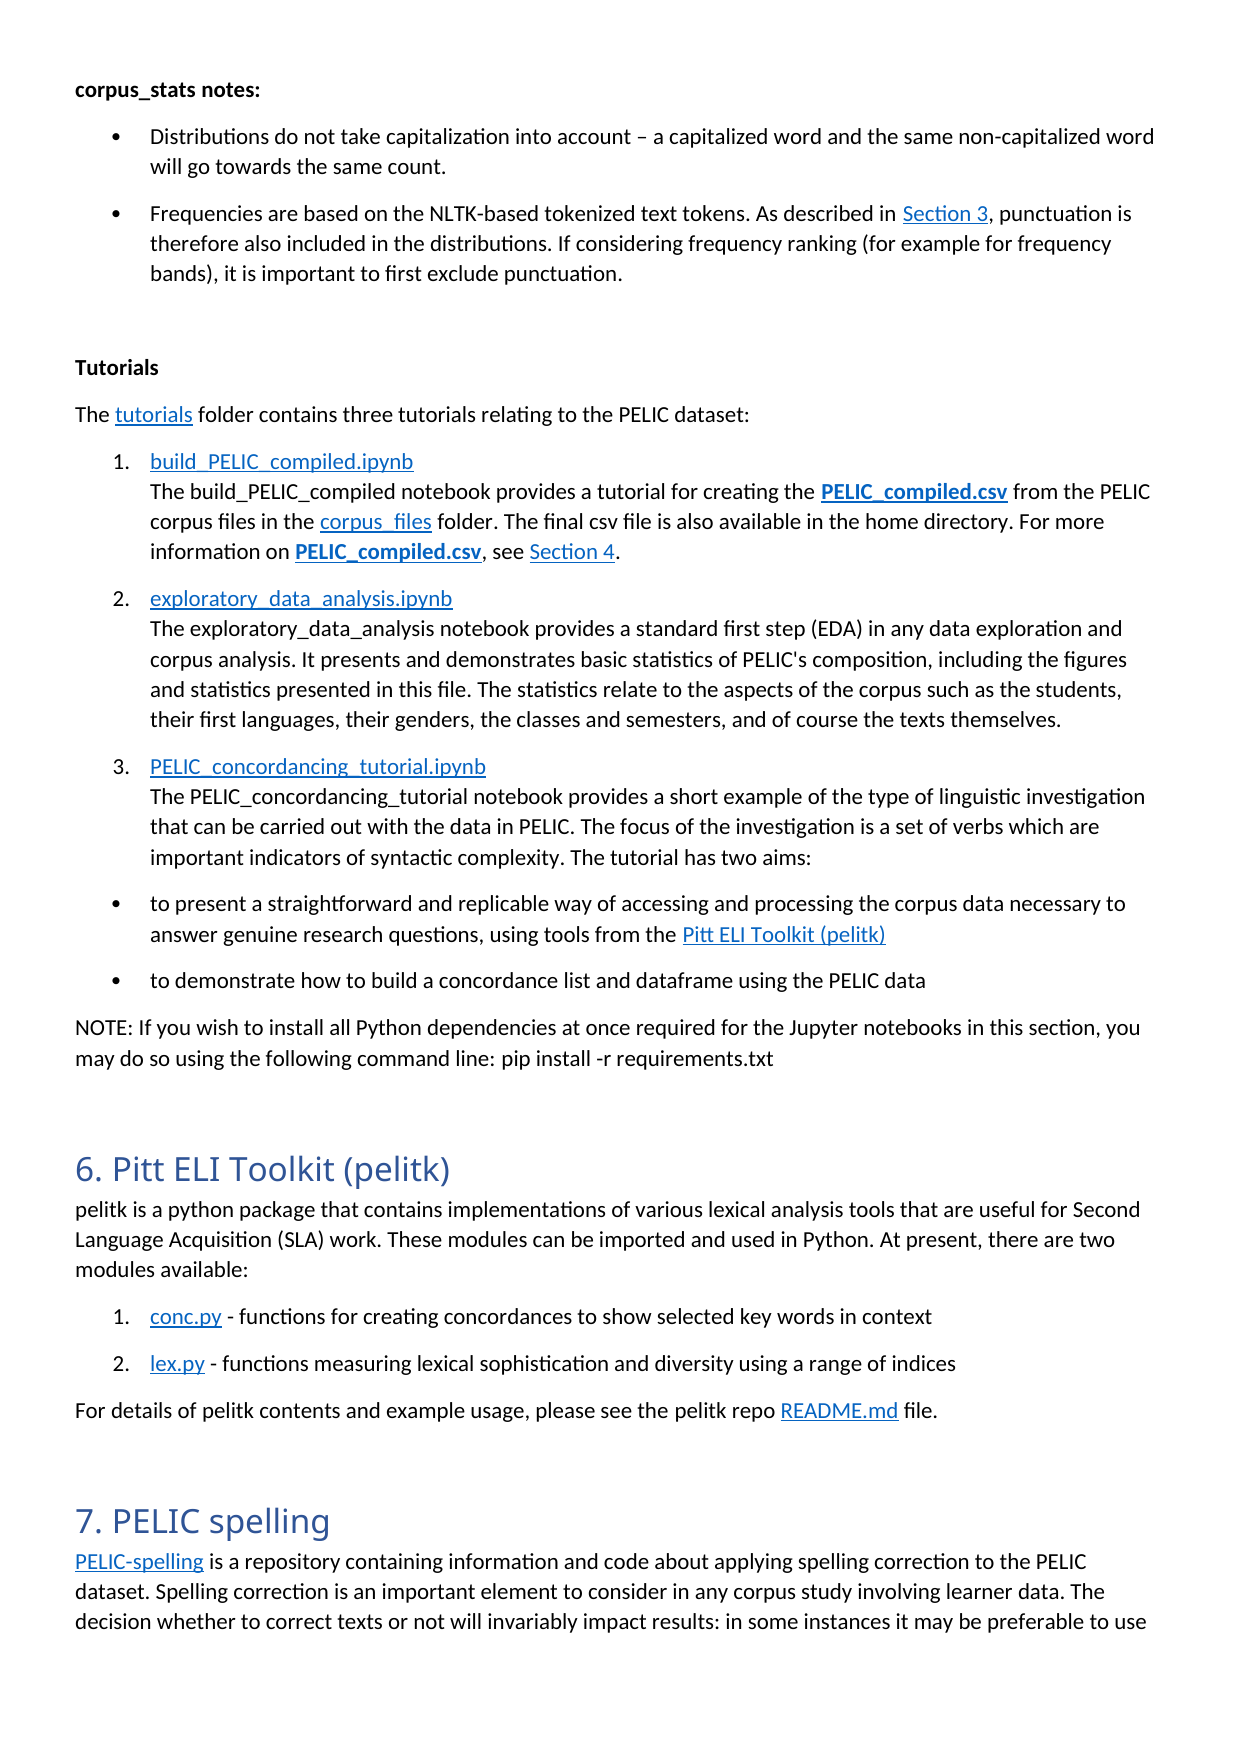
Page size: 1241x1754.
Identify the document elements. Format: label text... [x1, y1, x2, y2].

list Distributions do not take capitalization into account – a capitalized word and the same non-capitalized word will go towards the same count. [112, 122, 1165, 180]
subtitle 6. Pitt ELI Toolkit (pelitk) [75, 1146, 1165, 1191]
list to demonstrate how to build a concordance list and dataframe using the PELIC data [112, 967, 1165, 995]
subtitle 7. PELIC spelling [75, 1498, 1165, 1543]
text NOTE: If you wish to install all Python dependencies at once required for the Jupyter notebooks in this section, you may do so using the following command line: pip install -r requirements.txt [75, 1013, 1165, 1072]
text The tutorials folder contains three tutorials relating to the PELIC dataset: [75, 400, 1165, 428]
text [75, 1547, 1165, 1635]
list to present a straightforward and replicable way of accessing and processing the corpus data necessary to answer genuine research questions, using tools from the Pitt ELI Toolkit (pelitk) [112, 889, 1165, 948]
list build_PELIC_compiled.ipynb The build_PELIC_compiled notebook provides a tutorial for creating the PELIC_compiled.csv from the PELIC corpus files in the corpus_files folder. The final csv file is also available in the home directory. For more information on PELIC_compiled.csv, see Section 4. [112, 447, 1165, 566]
list lex.py - functions measuring lexical sophistication and diversity using a range of indices [112, 1349, 1165, 1377]
text corpus_stats notes: [75, 75, 1165, 103]
text Tutorials [75, 353, 1165, 381]
text pelitk is a python package that contains implementations of various lexical analysis tools that are useful for Second Language Acquisition (SLA) work. These modules can be imported and used in Python. At present, there are two modules available: [75, 1195, 1165, 1283]
text For details of pelitk contents and example usage, please see the pelitk repo README.md file. [75, 1396, 1165, 1424]
list Frequencies are based on the NLTK-based tokenized text tokens. As described in Section 3, punctuation is therefore also included in the distributions. If considering frequency ranking (for example for frequency bands), it is important to first exclude punctuation. [112, 199, 1165, 287]
list exploratory_data_analysis.ipynb The exploratory_data_analysis notebook provides a standard first step (EDA) in any data exploration and corpus analysis. It presents and demonstrates basic statistics of PELIC's composition, including the figures and statistics presented in this file. The statistics relate to the aspects of the corpus such as the students, their first languages, their genders, the classes and semesters, and of course the texts themselves. [112, 584, 1165, 733]
list PELIC_concordancing_tutorial.ipynb The PELIC_concordancing_tutorial notebook provides a short example of the type of linguistic investigation that can be carried out with the data in PELIC. The focus of the investigation is a set of verbs which are important indicators of syntactic complexity. The tutorial has two aims: [112, 752, 1165, 871]
list conc.py - functions for creating concordances to show selected key words in context [112, 1302, 1165, 1330]
